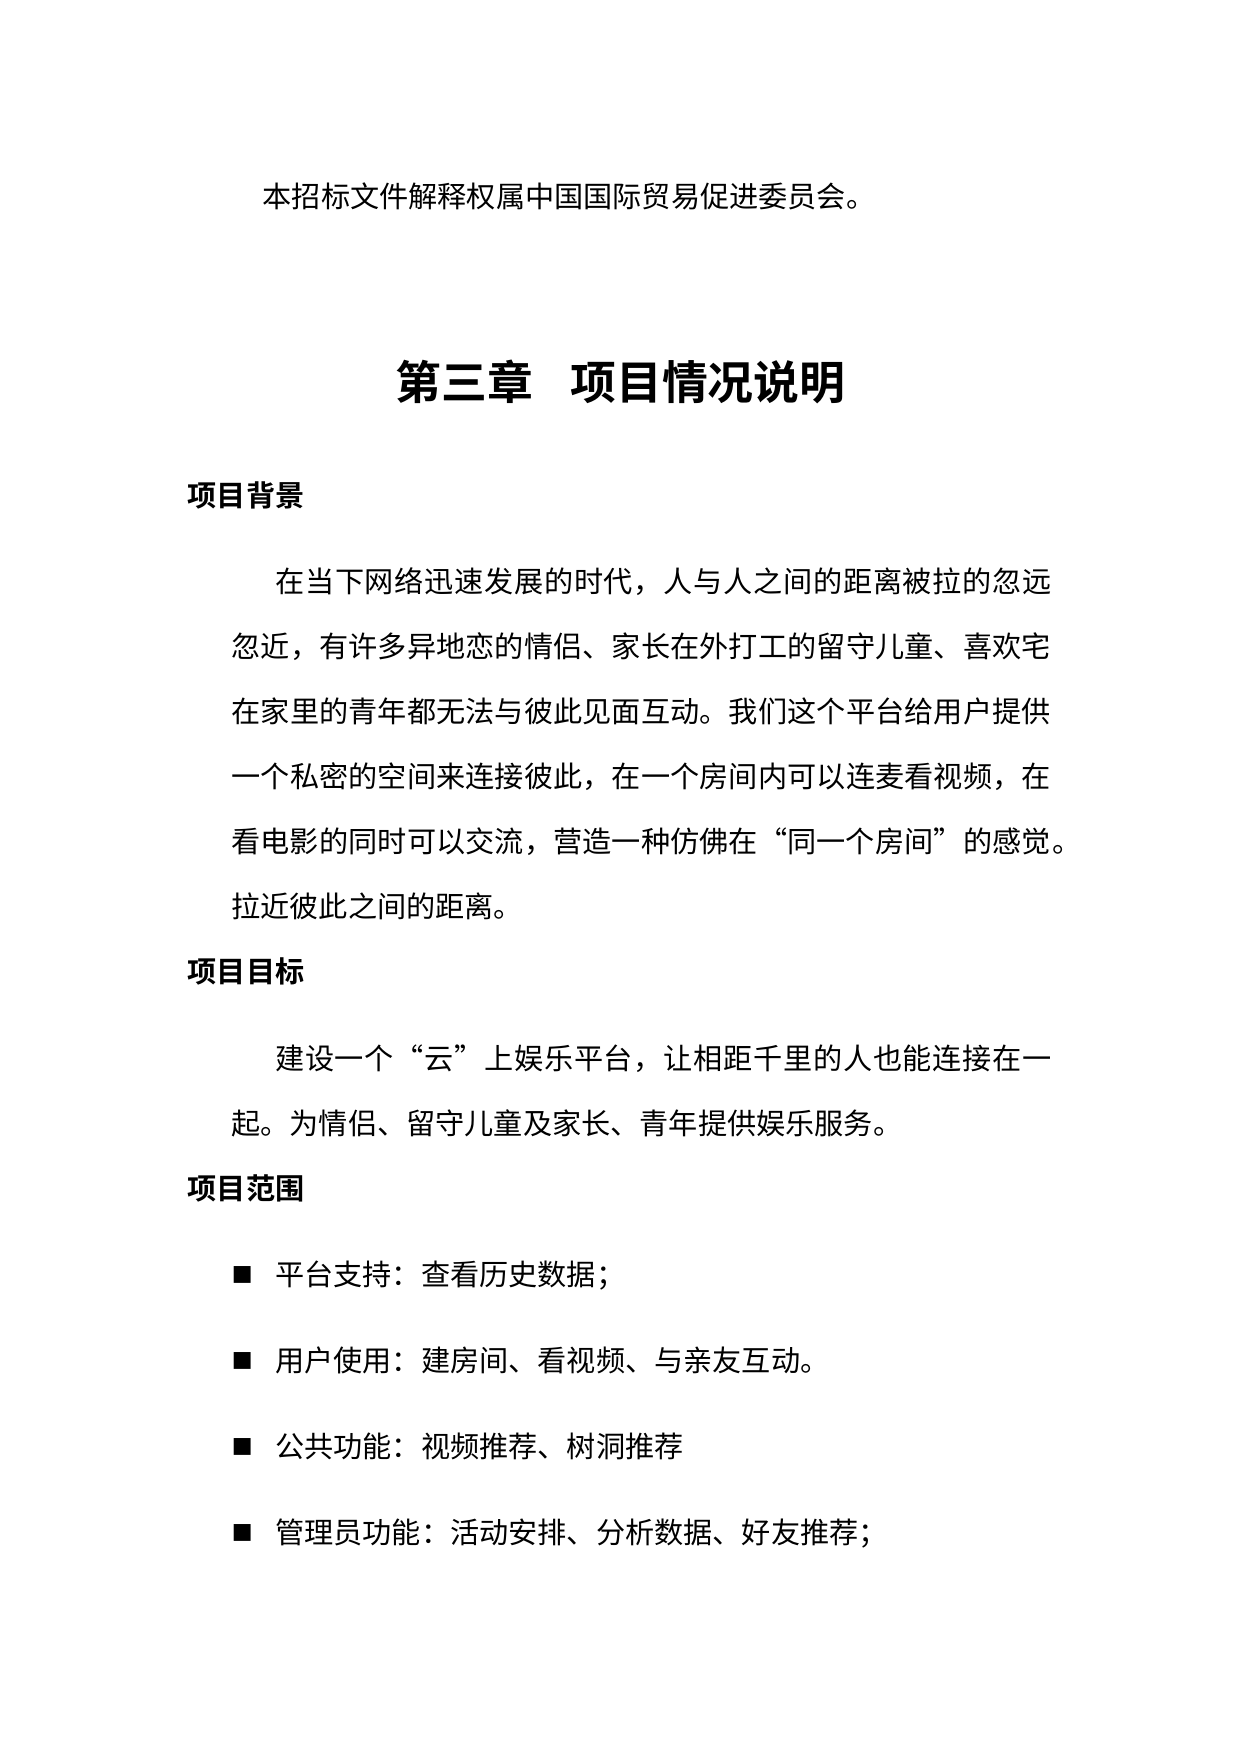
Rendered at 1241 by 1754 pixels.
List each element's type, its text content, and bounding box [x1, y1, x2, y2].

text 项目背景 [187, 462, 1053, 527]
list 公共功能：视频推荐、树洞推荐 [231, 1412, 1053, 1477]
list 建设一个“云”上娱乐平台，让相距千里的人也能连接在一起。为情侣、留守儿童及家长、青年提供娱乐服务。 [231, 1024, 1053, 1154]
list 用户使用：建房间、看视频、与亲友互动。 [231, 1326, 1053, 1391]
list 平台支持：查看历史数据； [231, 1240, 1053, 1305]
list 在当下网络迅速发展的时代，人与人之间的距离被拉的忽远忽近，有许多异地恋的情侣、家长在外打工的留守儿童、喜欢宅在家里的青年都无法与彼此见面互动。我们这个平台给用户提供一个私密的空间来连接彼此，在一个房间内可以连麦看视频，在看电影的同时可以交流，营造一种仿佛在“同一个房间”的感觉。拉近彼此之间的距离。 [231, 548, 1053, 938]
text 项目范围 [187, 1154, 1053, 1219]
text 项目目标 [187, 938, 1053, 1003]
list 项目情况说明 [187, 331, 1053, 428]
text 本招标文件解释权属中国国际贸易促进委员会。 [187, 162, 1053, 227]
list 管理员功能：活动安排、分析数据、好友推荐； [231, 1498, 1053, 1563]
